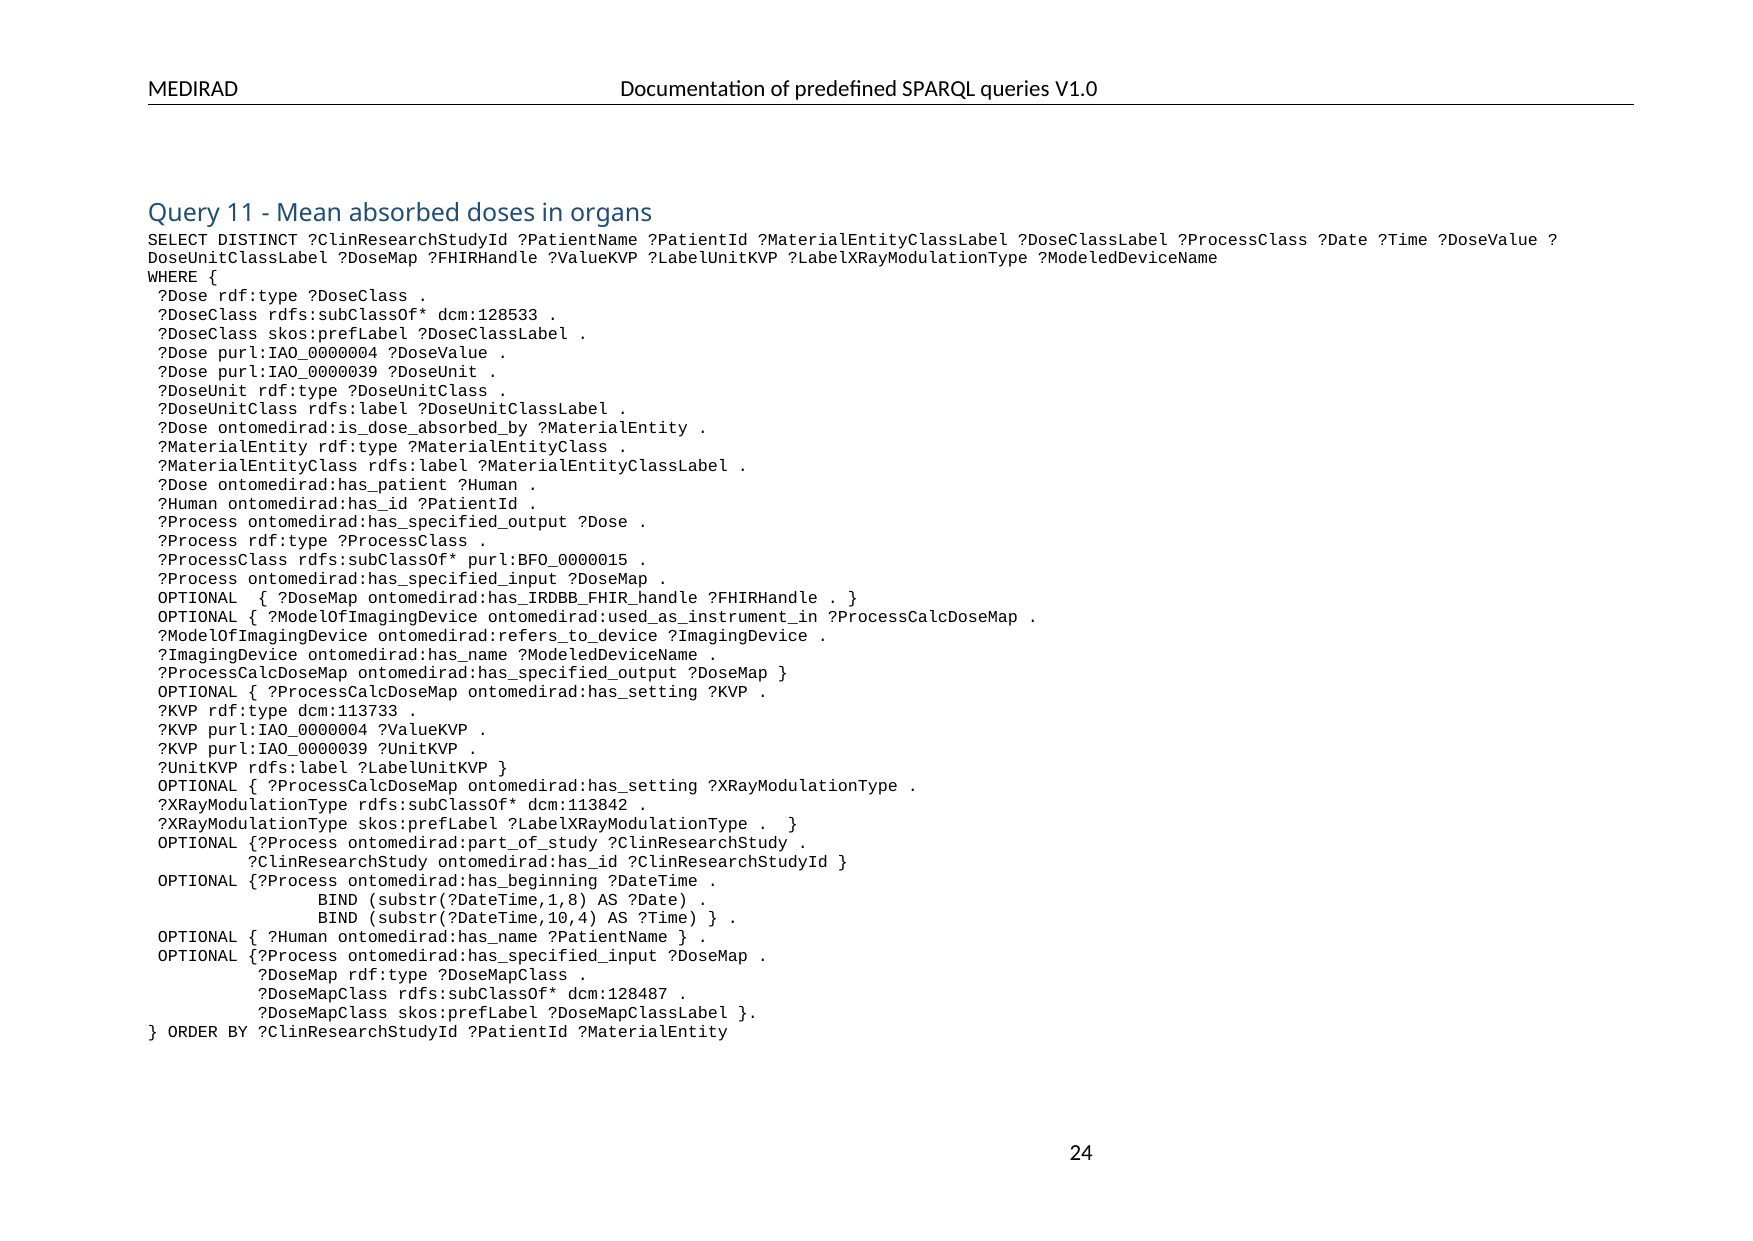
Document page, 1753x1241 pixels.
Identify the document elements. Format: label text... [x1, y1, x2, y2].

text ?MaterialEntity rdf:type ?MaterialEntityClass . [148, 439, 1634, 457]
text ?KVP rdf:type dcm:113733 . [148, 703, 1634, 721]
text ?DoseClass rdfs:subClassOf* dcm:128533 . [148, 307, 1634, 326]
text OPTIONAL {?Process ontomedirad:has_specified_input ?DoseMap . [148, 948, 1634, 967]
text ?DoseMap rdf:type ?DoseMapClass . [148, 967, 1634, 985]
text OPTIONAL { ?ModelOfImagingDevice ontomedirad:used_as_instrument_in ?ProcessCalcDoseMap . [148, 608, 1634, 627]
text ?KVP purl:IAO_0000004 ?ValueKVP . [148, 721, 1634, 740]
text SELECT DISTINCT ?ClinResearchStudyId ?PatientName ?PatientId ?MaterialEntityClassLabel ?DoseClassLabel ?ProcessClass ?Date ?Time ?DoseValue ?DoseUnitClassLabel ?DoseMap ?FHIRHandle ?ValueKVP ?LabelUnitKVP ?LabelXRayModulationType ?ModeledDeviceName [148, 231, 1634, 269]
text ?KVP purl:IAO_0000039 ?UnitKVP . [148, 740, 1634, 759]
text ?ModelOfImagingDevice ontomedirad:refers_to_device ?ImagingDevice . [148, 627, 1634, 646]
text ?DoseUnit rdf:type ?DoseUnitClass . [148, 382, 1634, 401]
text ?XRayModulationType skos:prefLabel ?LabelXRayModulationType . } [148, 816, 1634, 834]
text OPTIONAL { ?ProcessCalcDoseMap ontomedirad:has_setting ?XRayModulationType . [148, 778, 1634, 797]
text ?DoseClass skos:prefLabel ?DoseClassLabel . [148, 326, 1634, 344]
text BIND (substr(?DateTime,1,8) AS ?Date) . [148, 891, 1634, 910]
text } ORDER BY ?ClinResearchStudyId ?PatientId ?MaterialEntity [148, 1023, 1634, 1042]
text OPTIONAL {?Process ontomedirad:has_beginning ?DateTime . [148, 872, 1634, 891]
text ?DoseUnitClass rdfs:label ?DoseUnitClassLabel . [148, 401, 1634, 420]
text ?Dose ontomedirad:is_dose_absorbed_by ?MaterialEntity . [148, 420, 1634, 439]
text ?Dose purl:IAO_0000004 ?DoseValue . [148, 344, 1634, 363]
text ?Human ontomedirad:has_id ?PatientId . [148, 495, 1634, 514]
text ?Dose purl:IAO_0000039 ?DoseUnit . [148, 363, 1634, 382]
text ?XRayModulationType rdfs:subClassOf* dcm:113842 . [148, 797, 1634, 816]
text ?Dose ontomedirad:has_patient ?Human . [148, 476, 1634, 495]
text ?Process ontomedirad:has_specified_input ?DoseMap . [148, 571, 1634, 589]
text ?ClinResearchStudy ontomedirad:has_id ?ClinResearchStudyId } [148, 853, 1634, 872]
text ?DoseMapClass skos:prefLabel ?DoseMapClassLabel }. [148, 1004, 1634, 1023]
text ?ProcessClass rdfs:subClassOf* purl:BFO_0000015 . [148, 552, 1634, 571]
text OPTIONAL { ?Human ontomedirad:has_name ?PatientName } . [148, 929, 1634, 948]
text ?Process rdf:type ?ProcessClass . [148, 533, 1634, 552]
text OPTIONAL { ?ProcessCalcDoseMap ontomedirad:has_setting ?KVP . [148, 684, 1634, 703]
text OPTIONAL {?Process ontomedirad:part_of_study ?ClinResearchStudy . [148, 834, 1634, 853]
text BIND (substr(?DateTime,10,4) AS ?Time) } . [148, 910, 1634, 929]
text ?Process ontomedirad:has_specified_output ?Dose . [148, 514, 1634, 533]
text OPTIONAL { ?DoseMap ontomedirad:has_IRDBB_FHIR_handle ?FHIRHandle . } [148, 589, 1634, 608]
text ?Dose rdf:type ?DoseClass . [148, 288, 1634, 307]
text ?ProcessCalcDoseMap ontomedirad:has_specified_output ?DoseMap } [148, 665, 1634, 684]
text WHERE { [148, 269, 1634, 288]
text ?UnitKVP rdfs:label ?LabelUnitKVP } [148, 759, 1634, 778]
text ?ImagingDevice ontomedirad:has_name ?ModeledDeviceName . [148, 646, 1634, 665]
text ?DoseMapClass rdfs:subClassOf* dcm:128487 . [148, 985, 1634, 1004]
subtitle Query 11 - Mean absorbed doses in organs [148, 194, 1634, 228]
text ?MaterialEntityClass rdfs:label ?MaterialEntityClassLabel . [148, 457, 1634, 476]
